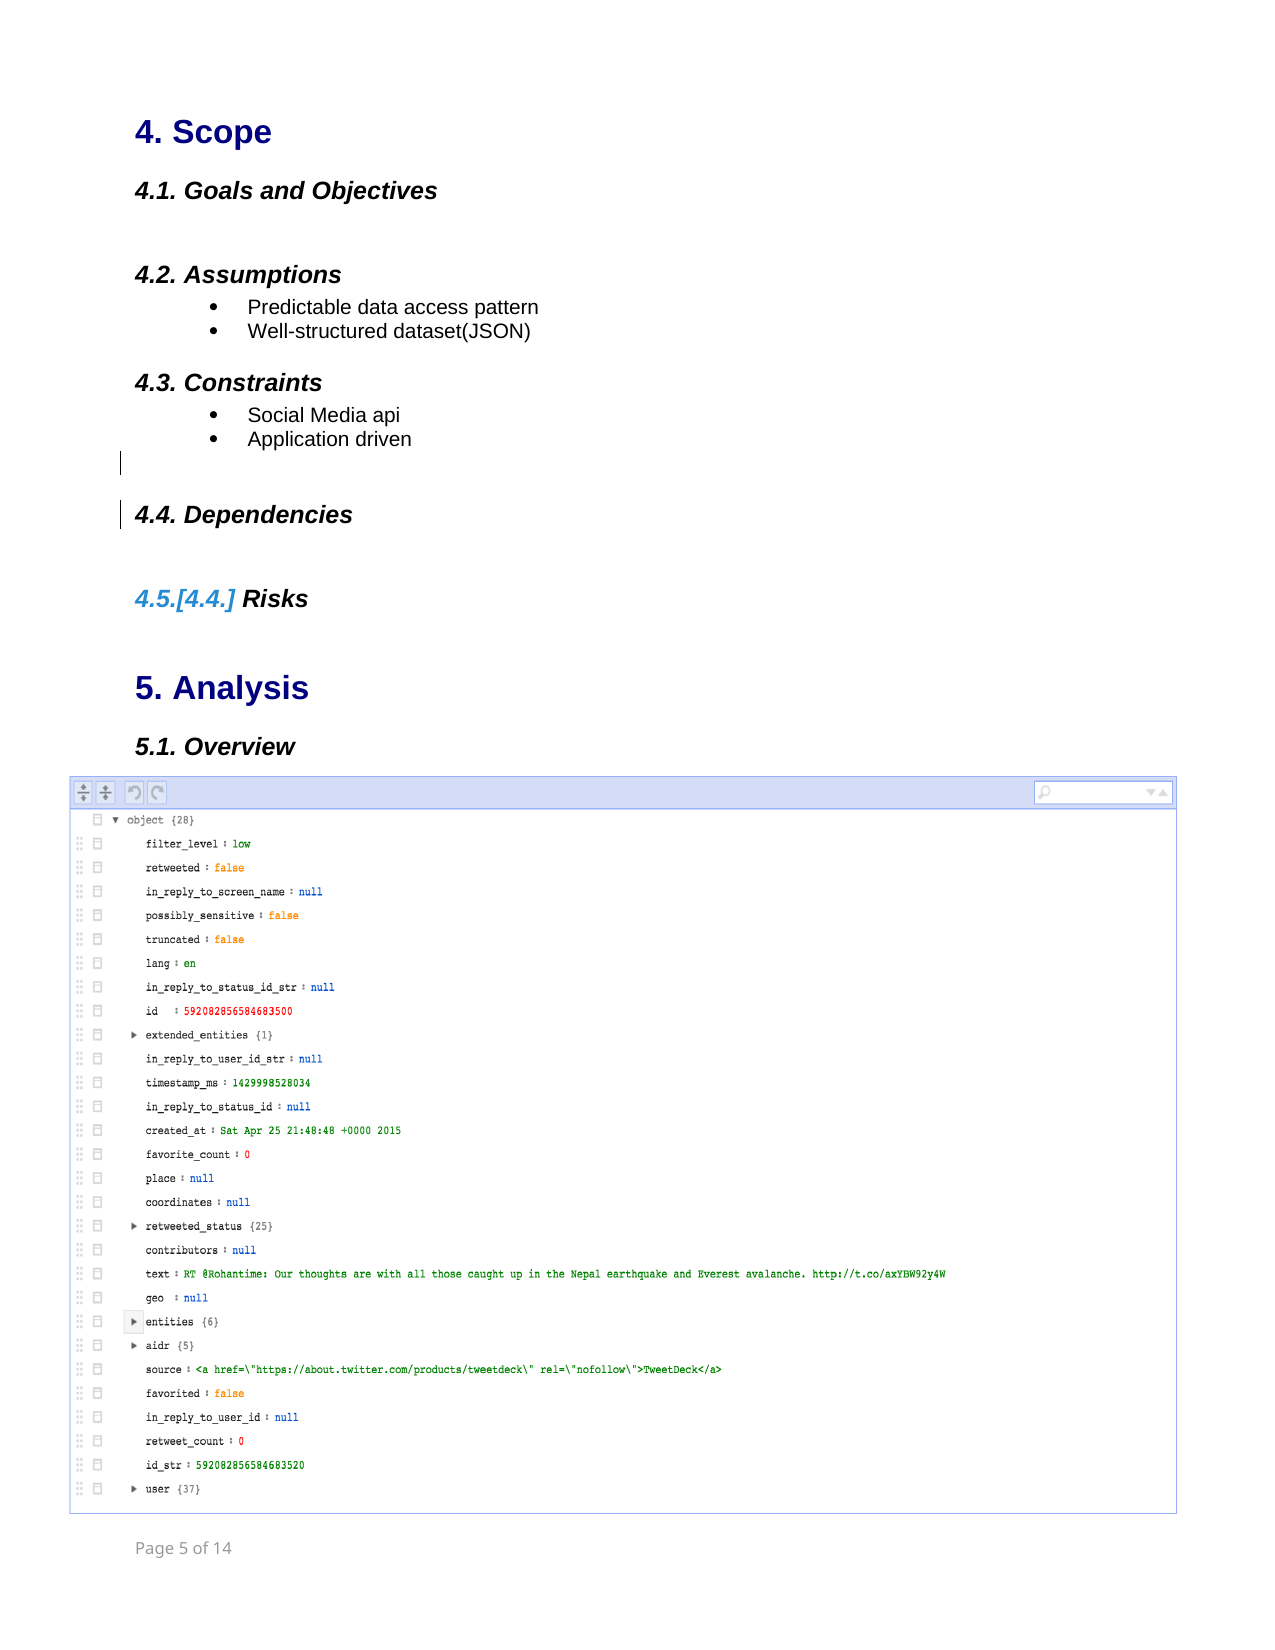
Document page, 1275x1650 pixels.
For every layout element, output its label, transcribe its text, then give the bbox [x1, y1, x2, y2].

list Well-structured dataset(JSON) [210, 319, 1140, 343]
subtitle Goals and Objectives [135, 176, 1140, 205]
subtitle Risks [135, 584, 1140, 613]
subtitle Assumptions [135, 260, 1140, 289]
picture [61, 766, 1187, 1527]
subtitle Overview [135, 731, 1140, 760]
list Application driven [210, 427, 1140, 451]
subtitle Analysis [135, 668, 1140, 706]
list Social Media api [210, 403, 1140, 427]
subtitle Scope [135, 112, 1140, 151]
list Predictable data access pattern [210, 295, 1140, 319]
subtitle Constraints [135, 368, 1140, 397]
subtitle Dependencies [135, 500, 1140, 529]
